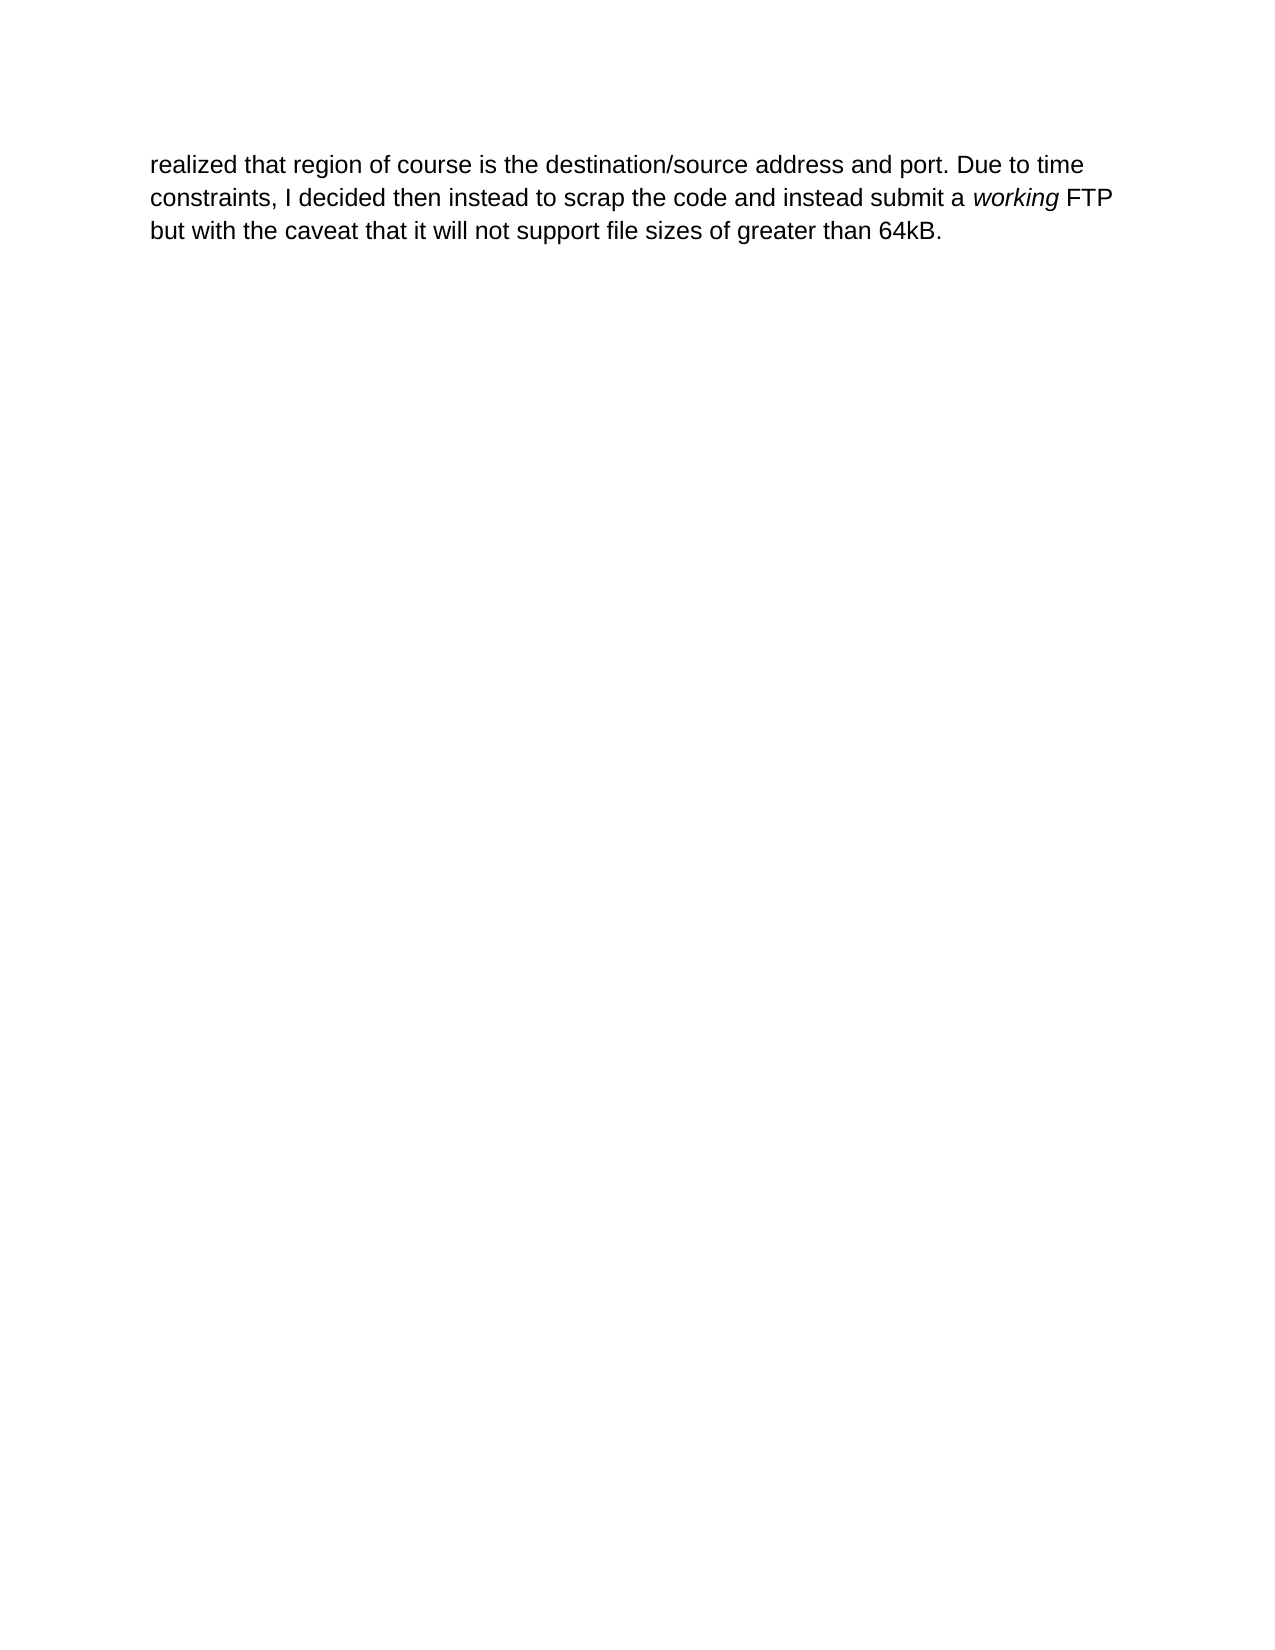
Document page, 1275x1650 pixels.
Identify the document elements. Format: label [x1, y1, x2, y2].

text [150, 150, 1125, 245]
